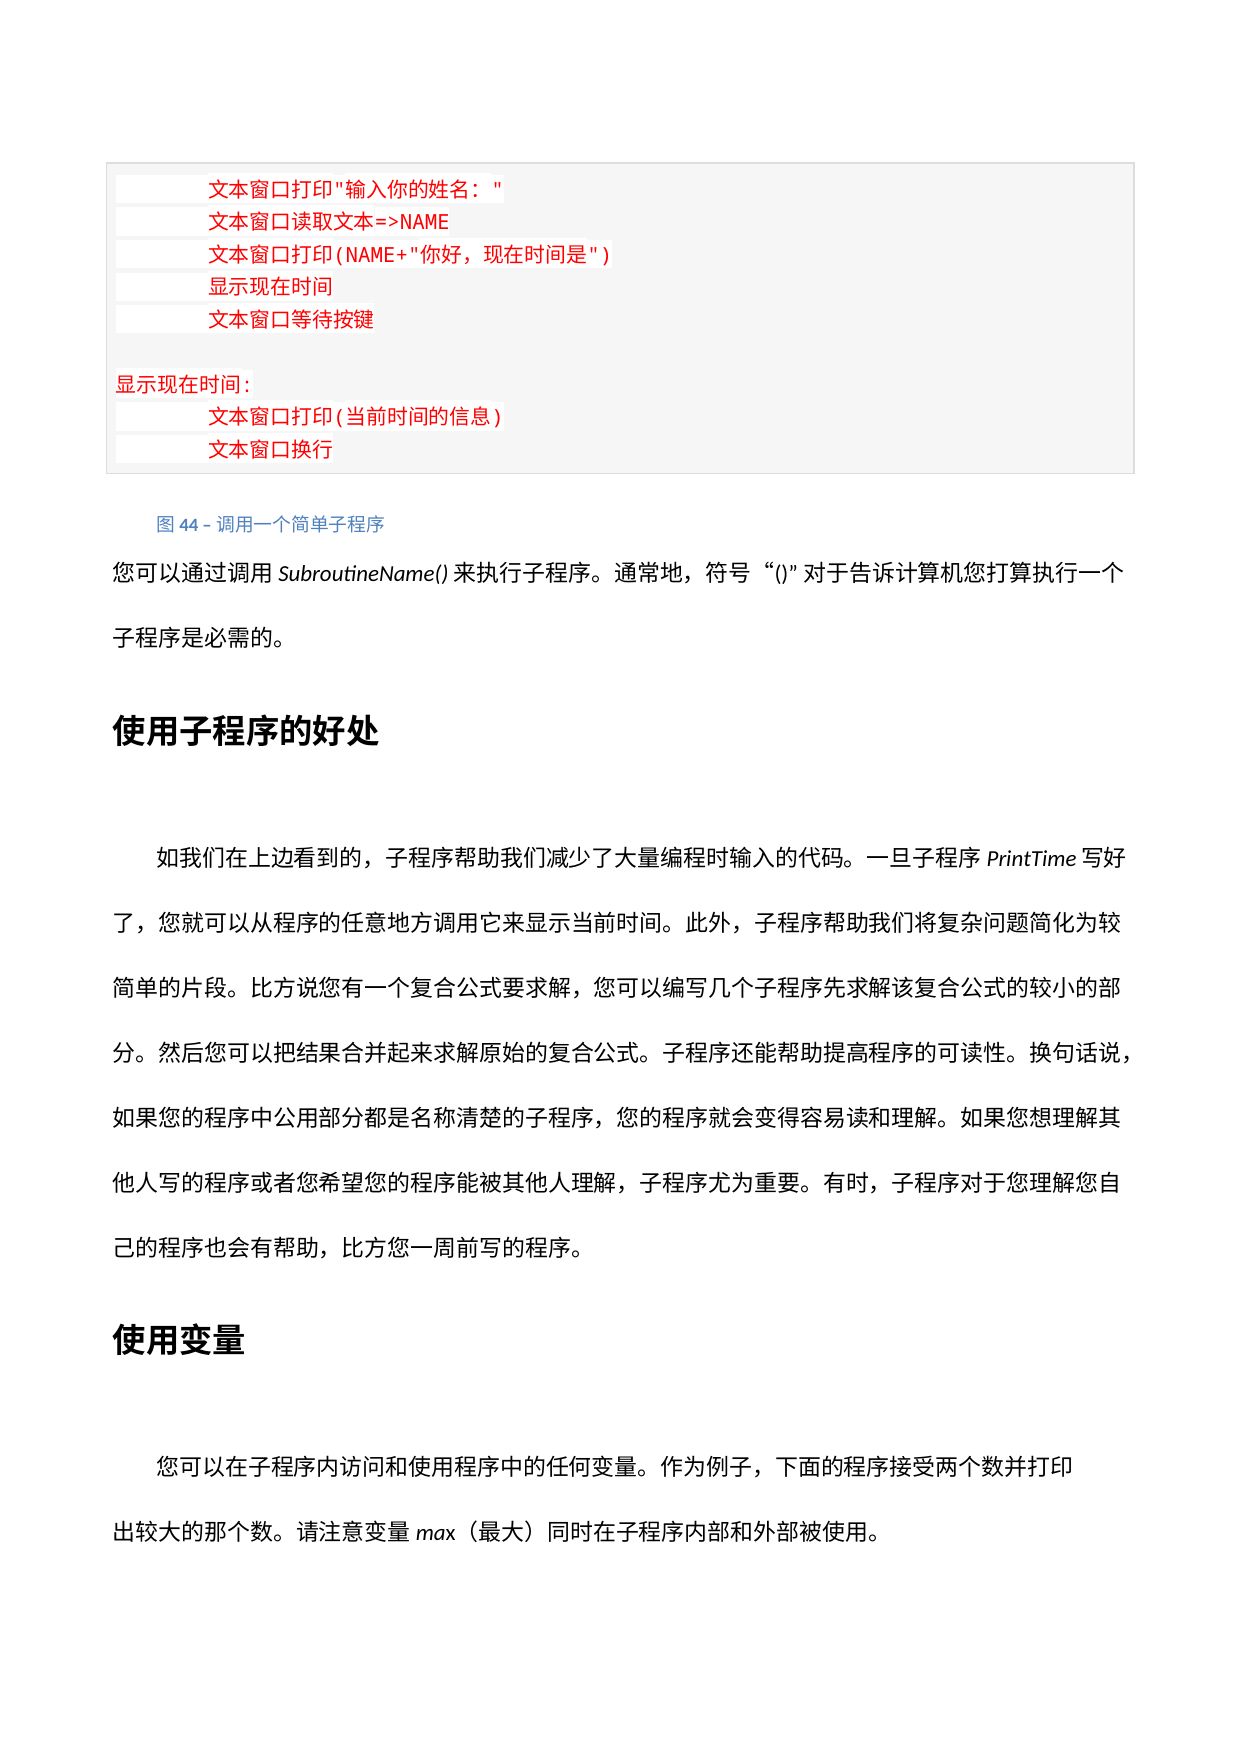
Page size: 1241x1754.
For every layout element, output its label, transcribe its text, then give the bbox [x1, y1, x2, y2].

text 如我们在上边看到的，子程序帮助我们减少了大量编程时输入的代码。一旦子程序 PrintTime写好了，您就可以从程序的任意地方调用它来显示当前时间。此外，子程序帮助我们将复杂问题简化为较简单的片段。比方说您有一个复合公式要求解，您可以编写几个子程序先求解该复合公式的较小的部分。然后您可以把结果合并起来求解原始的复合公式。子程序还能帮助提高程序的可读性。换句话说，如果您的程序中公用部分都是名称清楚的子程序，您的程序就会变得容易读和理解。如果您想理解其他人写的程序或者您希望您的程序能被其他人理解，子程序尤为重要。有时，子程序对于您理解您自己的程序也会有帮助，比方您一周前写的程序。 [112, 823, 1128, 1278]
text 文本窗口打印(当前时间的信息) [107, 389, 1133, 422]
subtitle 使用子程序的好处 [112, 696, 1128, 761]
text 图 44 – 调用一个简单子程序 您可以通过调用 SubroutineName() 来执行子程序。通常地，符号“()” 对于告诉计算机您打算执行一个子程序是必需的。 [112, 507, 1128, 669]
text 文本窗口等待按键 [107, 292, 1133, 324]
text 显示现在时间: [107, 357, 1133, 389]
text 文本窗口读取文本=>NAME [107, 194, 1133, 227]
text 文本窗口打印(NAME+"你好，现在时间是") [107, 227, 1133, 259]
text 您可以在子程序内访问和使用程序中的任何变量。作为例子，下面的程序接受两个数并打印 出较大的那个数。请注意变量 max（最大）同时在子程序内部和外部被使用。 [112, 1433, 1128, 1563]
text 显示现在时间 [107, 259, 1133, 292]
text 文本窗口打印"输入你的姓名：" [107, 164, 1133, 194]
text 文本窗口换行 [107, 422, 1133, 473]
subtitle 使用变量 [112, 1306, 1128, 1371]
